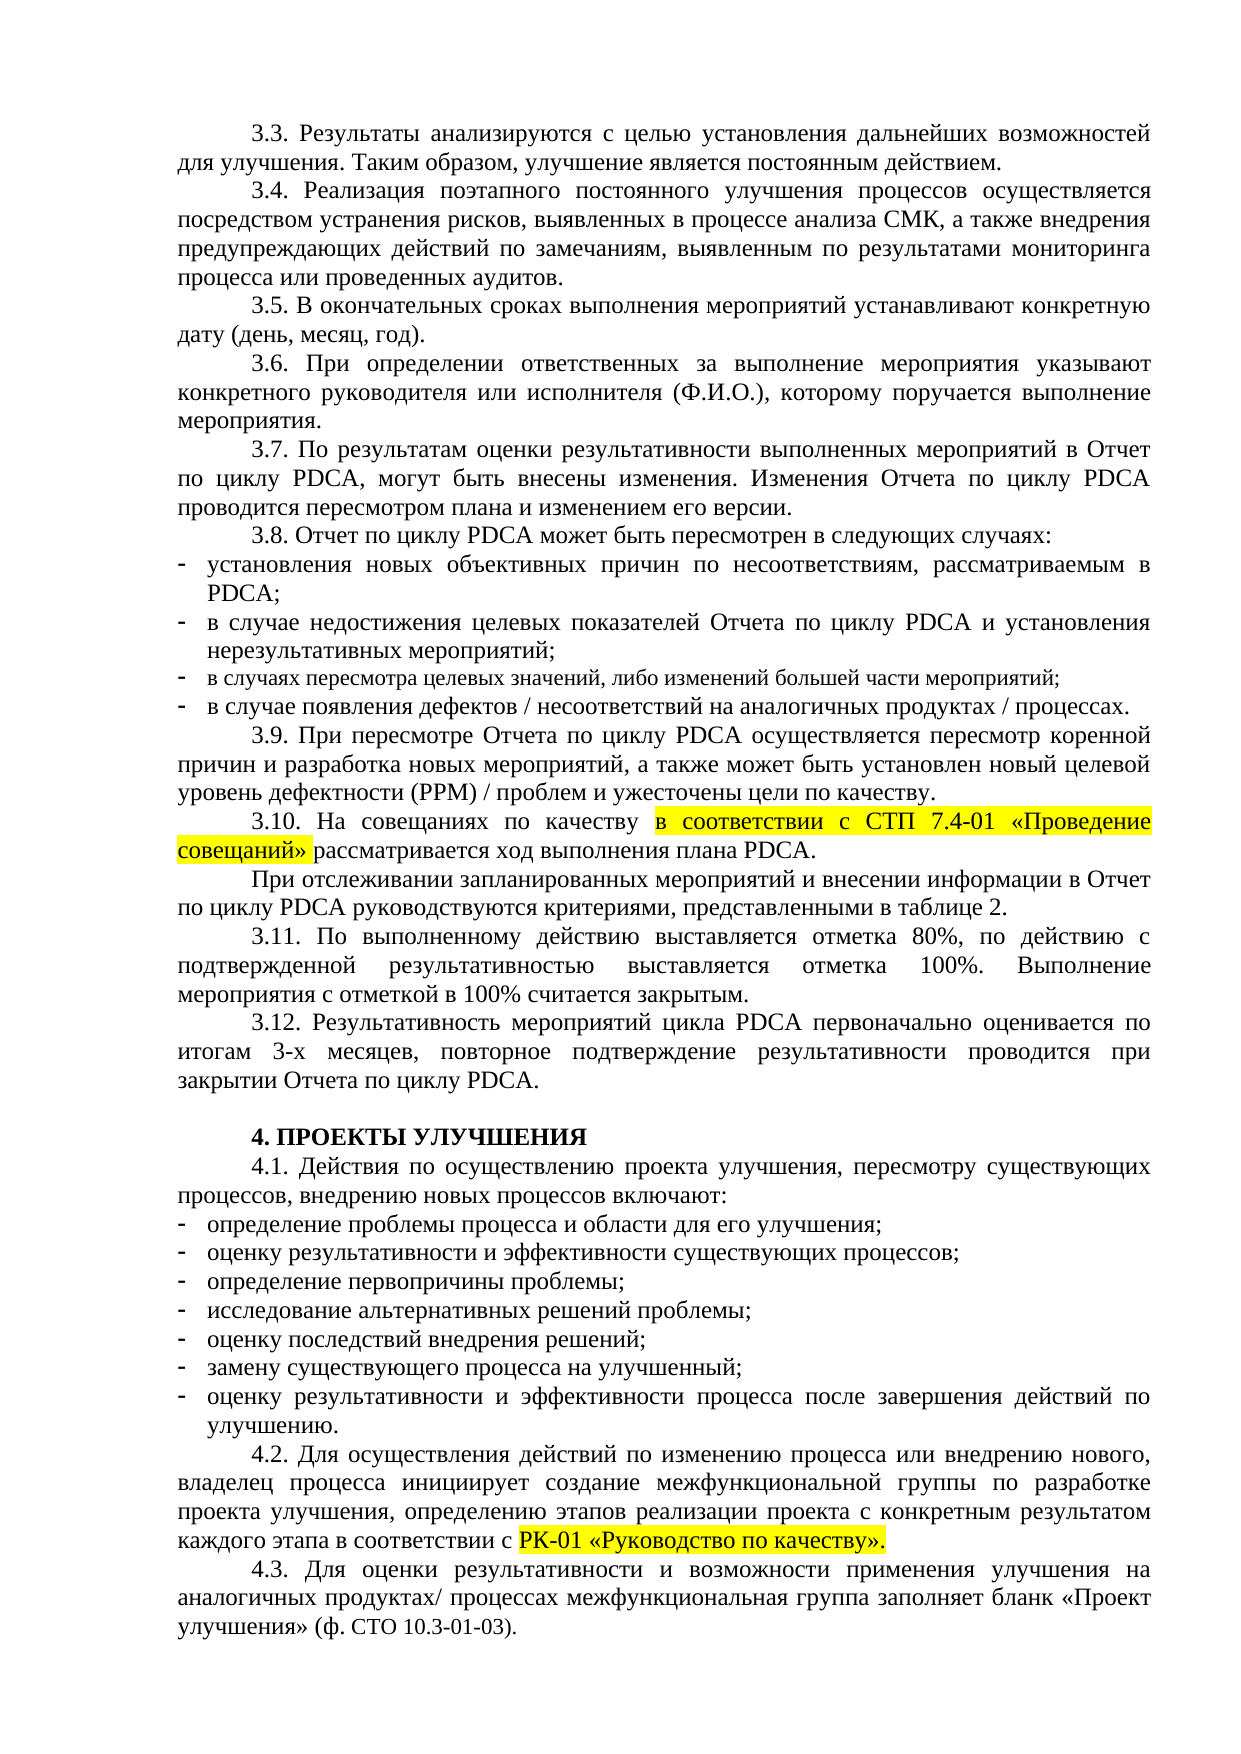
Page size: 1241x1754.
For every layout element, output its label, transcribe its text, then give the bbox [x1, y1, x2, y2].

list в случае недостижения целевых показателей Отчета по циклу PDCA и установления нерезультативных мероприятий; [177, 607, 1152, 664]
text 4. ПРОЕКТЫ УЛУЧШЕНИЯ [177, 1122, 1152, 1151]
text 3.8. Отчет по циклу PDCA может быть пересмотрен в следующих случаях: [177, 521, 1152, 549]
list исследование альтернативных решений проблемы; [177, 1295, 1152, 1324]
list оценку результативности и эффективности существующих процессов; [177, 1237, 1152, 1266]
list в случае появления дефектов / несоответствий на аналогичных продуктах / процессах. [177, 691, 1152, 720]
text 3.11. По выполненному действию выставляется отметка 80%, по действию с подтвержденной результативностью выставляется отметка 100%. Выполнение мероприятия с отметкой в 100% считается закрытым. [177, 921, 1152, 1007]
text 3.3. Результаты анализируются с целью установления дальнейших возможностей для улучшения. Таким образом, улучшение является постоянным действием. [177, 118, 1152, 176]
text При отслеживании запланированных мероприятий и внесении информации в Отчет по циклу PDCA руководствуются критериями, представленными в таблице 2. [177, 864, 1152, 921]
text 3.7. По результатам оценки результативности выполненных мероприятий в Отчет по циклу PDCA, могут быть внесены изменения. Изменения Отчета по циклу PDCA проводится пересмотром плана и изменением его версии. [177, 434, 1152, 521]
text 3.5. В окончательных сроках выполнения мероприятий устанавливают конкретную дату (день, месяц, год). [177, 291, 1152, 348]
list установления новых объективных причин по несоответствиям, рассматриваемым в PDCA; [177, 549, 1152, 607]
text 3.9. При пересмотре Отчета по циклу PDCA осуществляется пересмотр коренной причин и разработка новых мероприятий, а также может быть установлен новый целевой уровень дефектности (РРМ) / проблем и ужесточены цели по качеству. [177, 720, 1152, 806]
text 3.10. На совещаниях по качеству в соответствии с СТП 7.4-01 «Проведение совещаний» рассматривается ход выполнения плана PDCA. [177, 806, 1152, 864]
list оценку последствий внедрения решений; [177, 1324, 1152, 1352]
list замену существующего процесса на улучшенный; [177, 1352, 1152, 1381]
list определение проблемы процесса и области для его улучшения; [177, 1209, 1152, 1237]
list оценку результативности и эффективности процесса после завершения действий по улучшению. [177, 1381, 1152, 1439]
text 3.4. Реализация поэтапного постоянного улучшения процессов осуществляется посредством устранения рисков, выявленных в процессе анализа СМК, а также внедрения предупреждающих действий по замечаниям, выявленным по результатами мониторинга процесса или проведенных аудитов. [177, 176, 1152, 291]
text 4.2. Для осуществления действий по изменению процесса или внедрению нового, владелец процесса инициирует создание межфункциональной группы по разработке проекта улучшения, определению этапов реализации проекта с конкретным результатом каждого этапа в соответствии с РК-01 «Руководство по качеству». [177, 1439, 1152, 1554]
text 3.6. При определении ответственных за выполнение мероприятия указывают конкретного руководителя или исполнителя (Ф.И.О.), которому поручается выполнение мероприятия. [177, 348, 1152, 434]
text 3.12. Результативность мероприятий цикла PDCA первоначально оценивается по итогам 3-х месяцев, повторное подтверждение результативности проводится при закрытии Отчета по циклу PDCA. [177, 1007, 1152, 1094]
list в случаях пересмотра целевых значений, либо изменений большей части мероприятий; [177, 664, 1152, 691]
list определение первопричины проблемы; [177, 1266, 1152, 1295]
text 4.1. Действия по осуществлению проекта улучшения, пересмотру существующих процессов, внедрению новых процессов включают: [177, 1151, 1152, 1209]
text 4.3. Для оценки результативности и возможности применения улучшения на аналогичных продуктах/ процессах межфункциональная группа заполняет бланк «Проект улучшения» (ф. СТО 10.3-01-03). [177, 1554, 1152, 1640]
